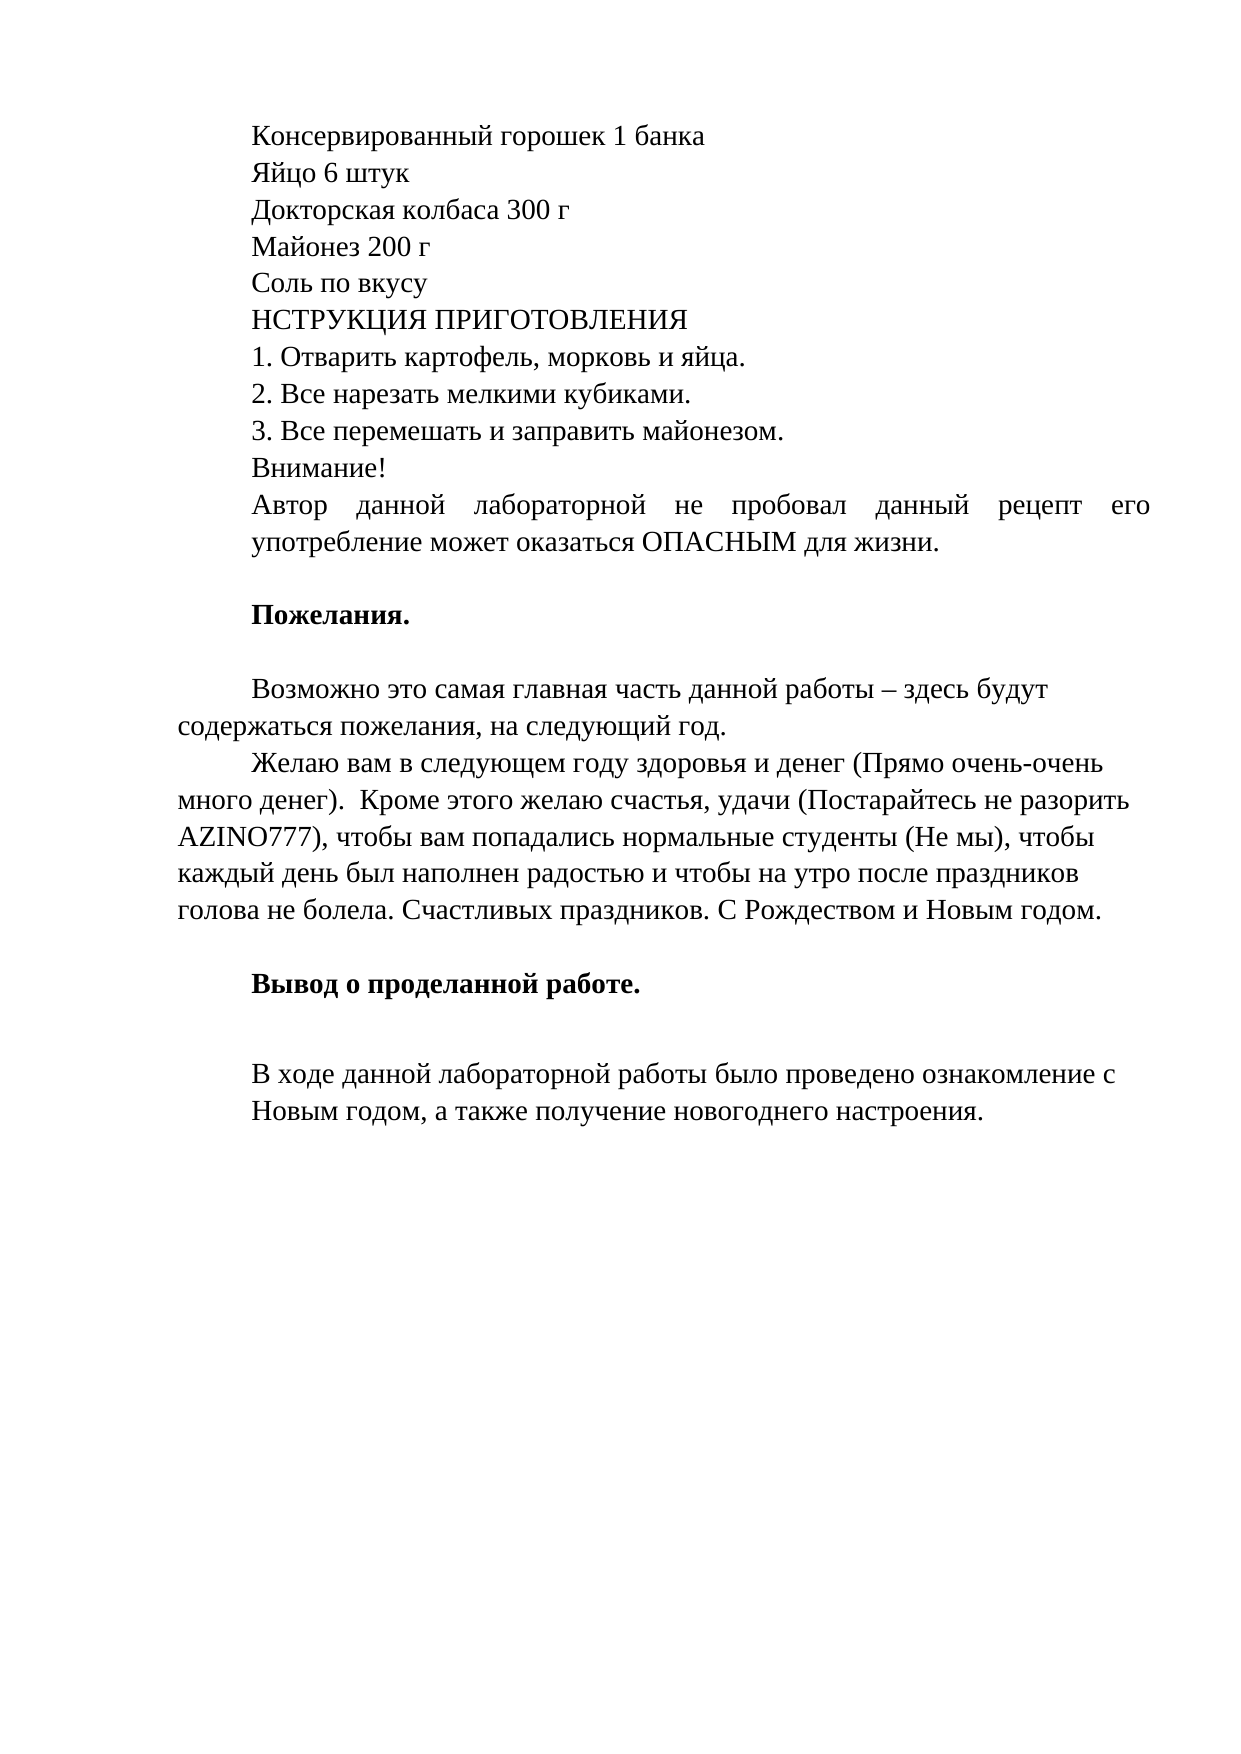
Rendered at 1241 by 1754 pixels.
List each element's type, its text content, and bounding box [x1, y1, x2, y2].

text Майонез 200 г [251, 229, 1152, 262]
text Пожелания. [177, 597, 1152, 631]
text Яйцо 6 штук [251, 155, 1152, 188]
text 3. Все перемешать и заправить майонезом. [251, 413, 1152, 447]
text 2. Все нарезать мелкими кубиками. [251, 376, 1152, 410]
text НСТРУКЦИЯ ПРИГОТОВЛЕНИЯ [177, 302, 1152, 336]
text Желаю вам в следующем году здоровья и денег (Прямо очень-очень много денег). Кроме этого желаю счастья, удачи (Постарайтесь не разорить AZINO777), чтобы вам попадались нормальные студенты (Не мы), чтобы каждый день был наполнен радостью и чтобы на утро после праздников голова не болела. Счастливых праздников. С Рождеством и Новым годом. [177, 745, 1152, 926]
text В ходе данной лабораторной работы было проведено ознакомление с Новым годом, а также получение новогоднего настроения. [251, 1056, 1152, 1126]
text Вывод о проделанной работе. [177, 966, 1152, 1000]
text Консервированный горошек 1 банка [251, 118, 1152, 152]
text 1. Отварить картофель, морковь и яйца. [251, 339, 1152, 373]
text Возможно это самая главная часть данной работы – здесь будут содержаться пожелания, на следующий год. [177, 671, 1152, 742]
text Соль по вкусу [251, 266, 1152, 299]
text Внимание! [251, 450, 1152, 483]
text Докторская колбаса 300 г [251, 192, 1152, 225]
text Автор данной лабораторной не пробовал данный рецепт его употребление может оказаться ОПАСНЫМ для жизни. [251, 487, 1152, 557]
